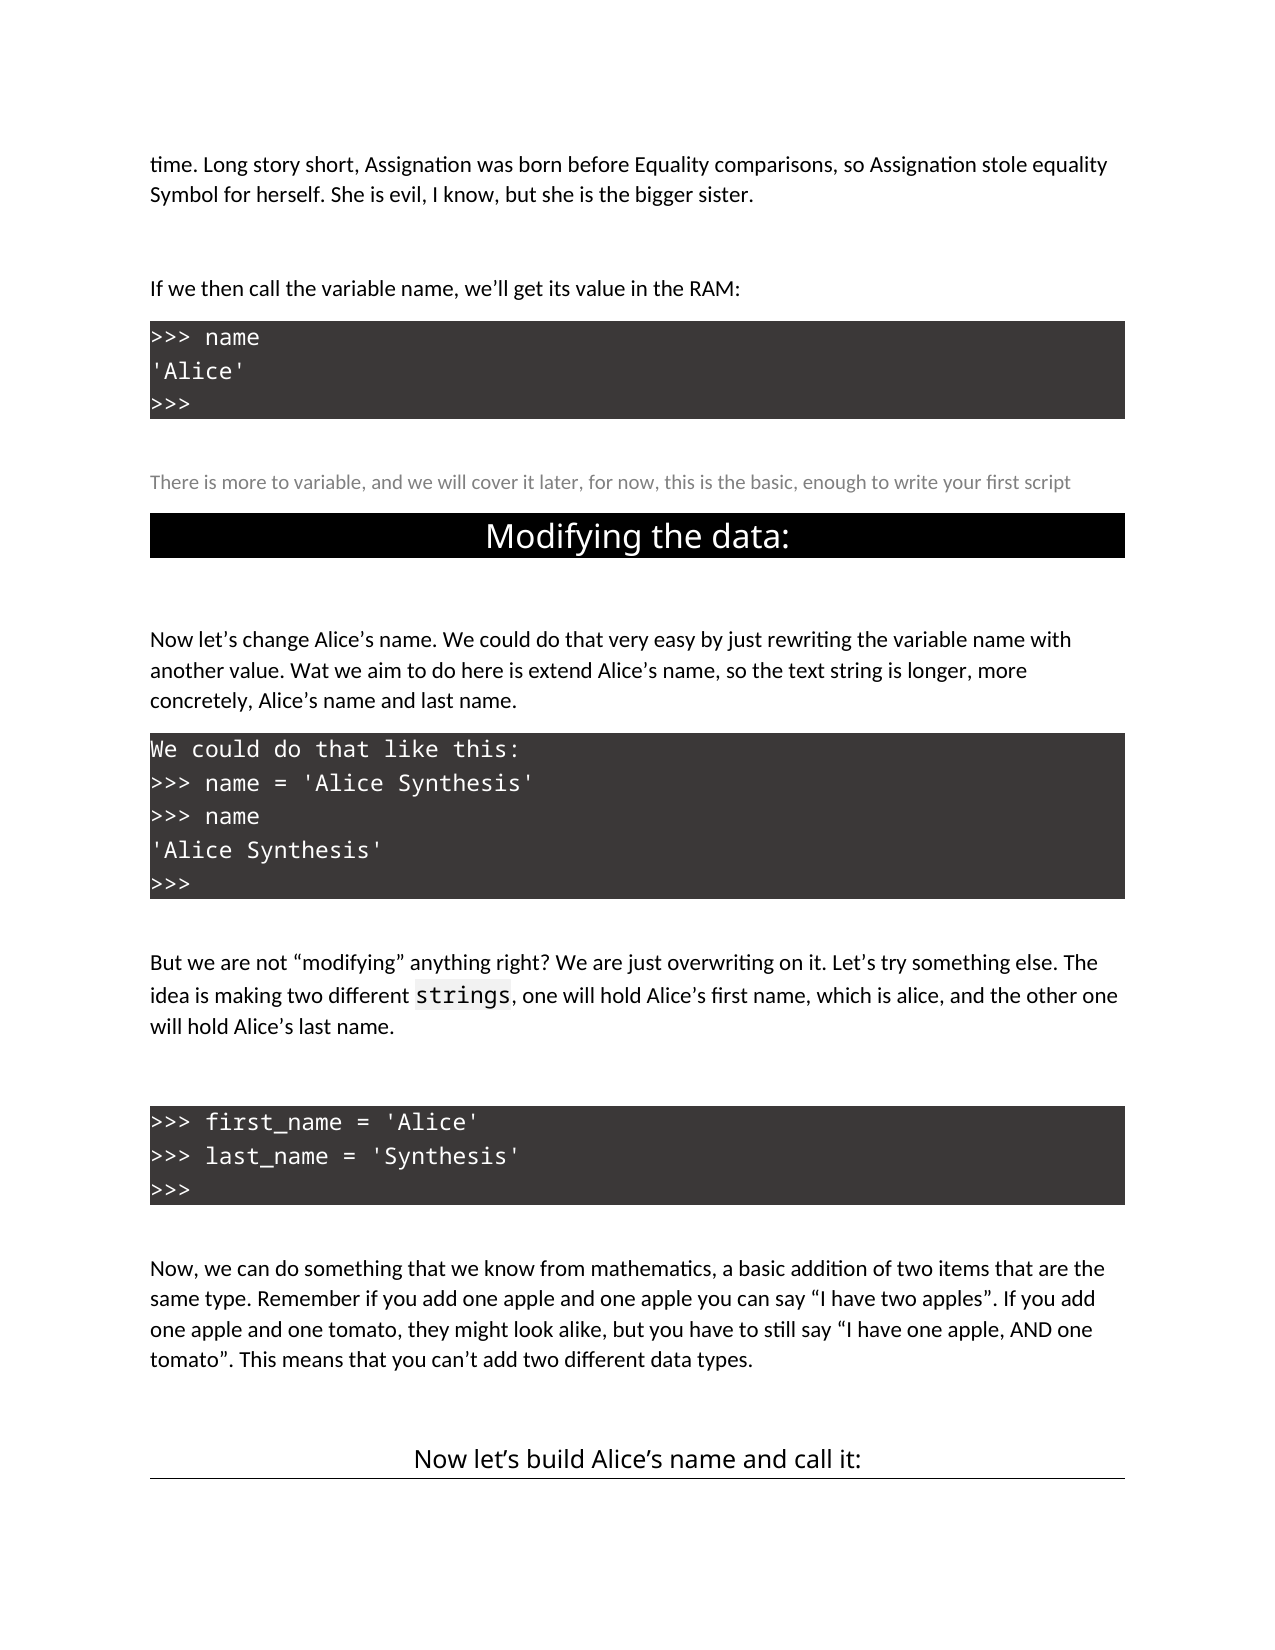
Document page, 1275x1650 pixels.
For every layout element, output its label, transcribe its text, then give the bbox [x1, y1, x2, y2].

text >>> last_name = 'Synthesis' [150, 1140, 1125, 1171]
text >>> first_name = 'Alice' [150, 1106, 1125, 1137]
text There is more to variable, and we will cover it later, for now, this is the basic, enough to write your first script [150, 469, 1125, 494]
text We could do that like this: [150, 733, 1125, 764]
text >>> [150, 1174, 1125, 1205]
text >>> name = 'Alice Synthesis' [150, 767, 1125, 798]
text >>> name [150, 800, 1125, 832]
text If we then call the variable name, we’ll get its value in the RAM: [150, 274, 1125, 302]
text >>> name [150, 321, 1125, 352]
text 'Alice' [150, 354, 1125, 386]
text >>> [150, 388, 1125, 419]
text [150, 150, 1125, 208]
text Now, we can do something that we know from mathematics, a basic addition of two items that are the same type. Remember if you add one apple and one apple you can say “I have two apples”. If you add one apple and one tomato, they might look alike, but you have to still say “I have one apple, AND one tomato”. This means that you can’t add two different data types. [150, 1254, 1125, 1373]
text But we are not “modifying” anything right? We are just overwriting on it. Let’s try something else. The idea is making two different strings, one will hold Alice’s first name, which is alice, and the other one will hold Alice’s last name. [150, 948, 1125, 1040]
text Modifying the data: [150, 513, 1125, 558]
text 'Alice Synthesis' [150, 834, 1125, 865]
text Now let’s build Alice’s name and call it: [150, 1442, 1125, 1478]
text >>> [150, 868, 1125, 899]
text Now let’s change Alice’s name. We could do that very easy by just rewriting the variable name with another value. Wat we aim to do here is extend Alice’s name, so the text string is longer, more concretely, Alice’s name and last name. [150, 626, 1125, 714]
